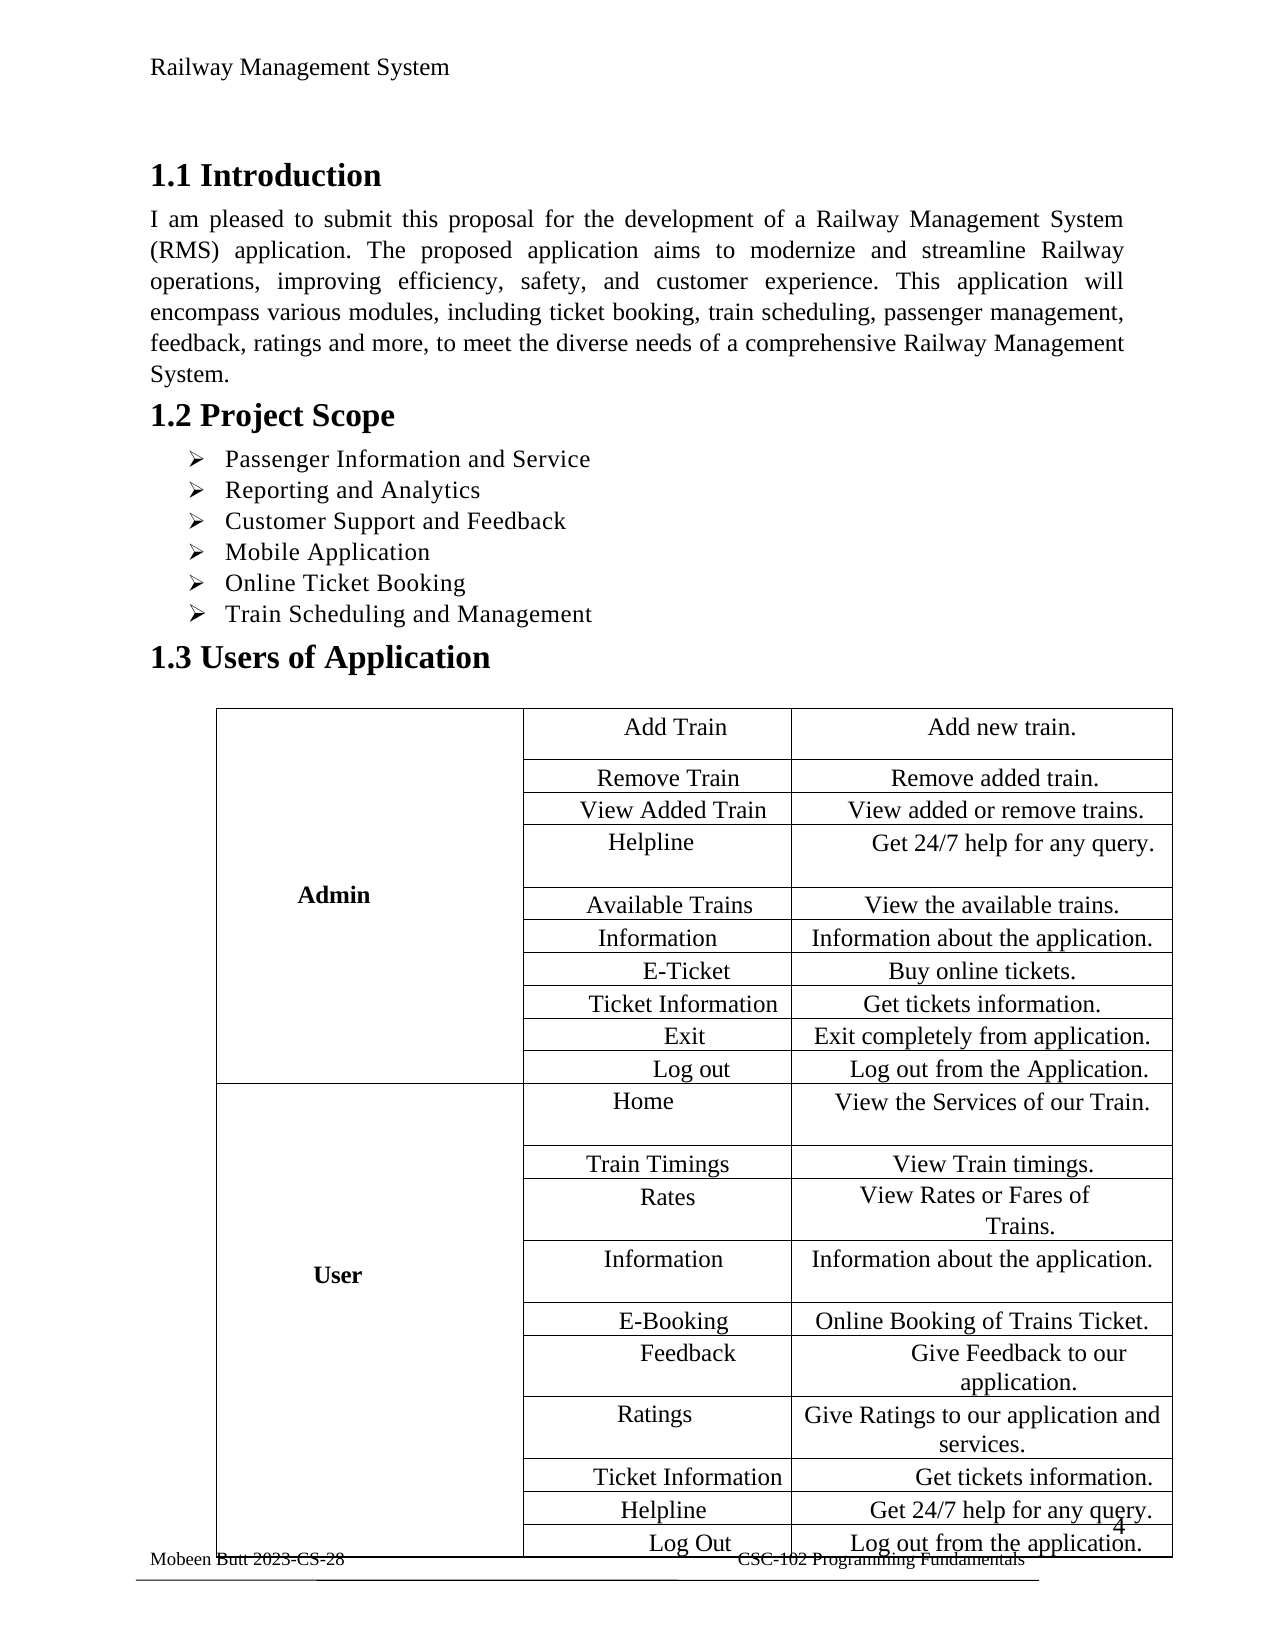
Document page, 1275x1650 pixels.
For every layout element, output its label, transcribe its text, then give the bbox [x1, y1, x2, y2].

table_cell View the available trains. [792, 888, 1172, 919]
table_cell Log Out [524, 1525, 791, 1556]
table_header Add new train. [792, 709, 1172, 759]
table_cell Home [524, 1084, 791, 1145]
table_cell Exit [524, 1019, 791, 1050]
table_cell Log out from the Application. [792, 1051, 1172, 1083]
subtitle 1.1 Introduction [150, 155, 1125, 193]
text I am pleased to submit this proposal for the development of a Railway Management System (RMS) application. The proposed application aims to modernize and streamline Railway operations, improving efficiency, safety, and customer experience. This application will encompass various modules, including ticket booking, train scheduling, passenger management, feedback, ratings and more, to meet the diverse needs of a comprehensive Railway Management System. [150, 204, 1125, 388]
table_cell Information about the application. [792, 1241, 1172, 1302]
list Mobile Application [187, 537, 1125, 566]
subtitle 1.2 Project Scope [150, 395, 1125, 434]
table_cell Rates [524, 1179, 791, 1240]
table_cell Information [524, 1241, 791, 1302]
table_cell Get 24/7 help for any query. [792, 825, 1172, 887]
table_header Add Train [524, 709, 791, 759]
table_cell E-Ticket [524, 953, 791, 984]
table_cell Ratings [524, 1397, 791, 1458]
table_cell View added or remove trains. [792, 793, 1172, 824]
table_cell Information about the application. [792, 920, 1172, 952]
table_cell Buy online tickets. [792, 953, 1172, 984]
list Reporting and Analytics [187, 475, 1125, 504]
table_cell Feedback [524, 1336, 791, 1396]
table_header Admin [217, 709, 523, 1083]
table_cell Give Ratings to our application and services. [792, 1397, 1172, 1458]
table_cell Log out [524, 1051, 791, 1083]
list Online Ticket Booking [187, 568, 1125, 597]
list Customer Support and Feedback [187, 506, 1125, 535]
table_cell E-Booking [524, 1303, 791, 1335]
table_cell Exit completely from application. [792, 1019, 1172, 1050]
table_cell Give Feedback to our application. [792, 1336, 1172, 1396]
table_cell Online Booking of Trains Ticket. [792, 1303, 1172, 1335]
table_cell Log out from the application. [792, 1525, 1172, 1556]
table_cell View the Services of our Train. [792, 1084, 1172, 1145]
table_cell Get 24/7 help for any query. [792, 1492, 1172, 1524]
table_cell Get tickets information. [792, 986, 1172, 1017]
table_cell Helpline [524, 1492, 791, 1524]
table_cell Remove added train. [792, 760, 1172, 792]
list Train Scheduling and Management [187, 599, 1125, 628]
table_cell Remove Train [524, 760, 791, 792]
subtitle 1.3 Users of Application [150, 637, 1125, 676]
table_cell Available Trains [524, 888, 791, 919]
table_cell View Rates or Fares of Trains. [792, 1179, 1172, 1240]
table_cell View Train timings. [792, 1146, 1172, 1178]
table_cell Ticket Information [524, 1459, 791, 1491]
table_cell View Added Train [524, 793, 791, 824]
list Passenger Information and Service [187, 444, 1125, 473]
table_cell User [217, 1084, 523, 1556]
table_cell Helpline [524, 825, 791, 887]
table_cell Ticket Information [524, 986, 791, 1017]
table_cell Information [524, 920, 791, 952]
table_cell Train Timings [524, 1146, 791, 1178]
table_cell Get tickets information. [792, 1459, 1172, 1491]
